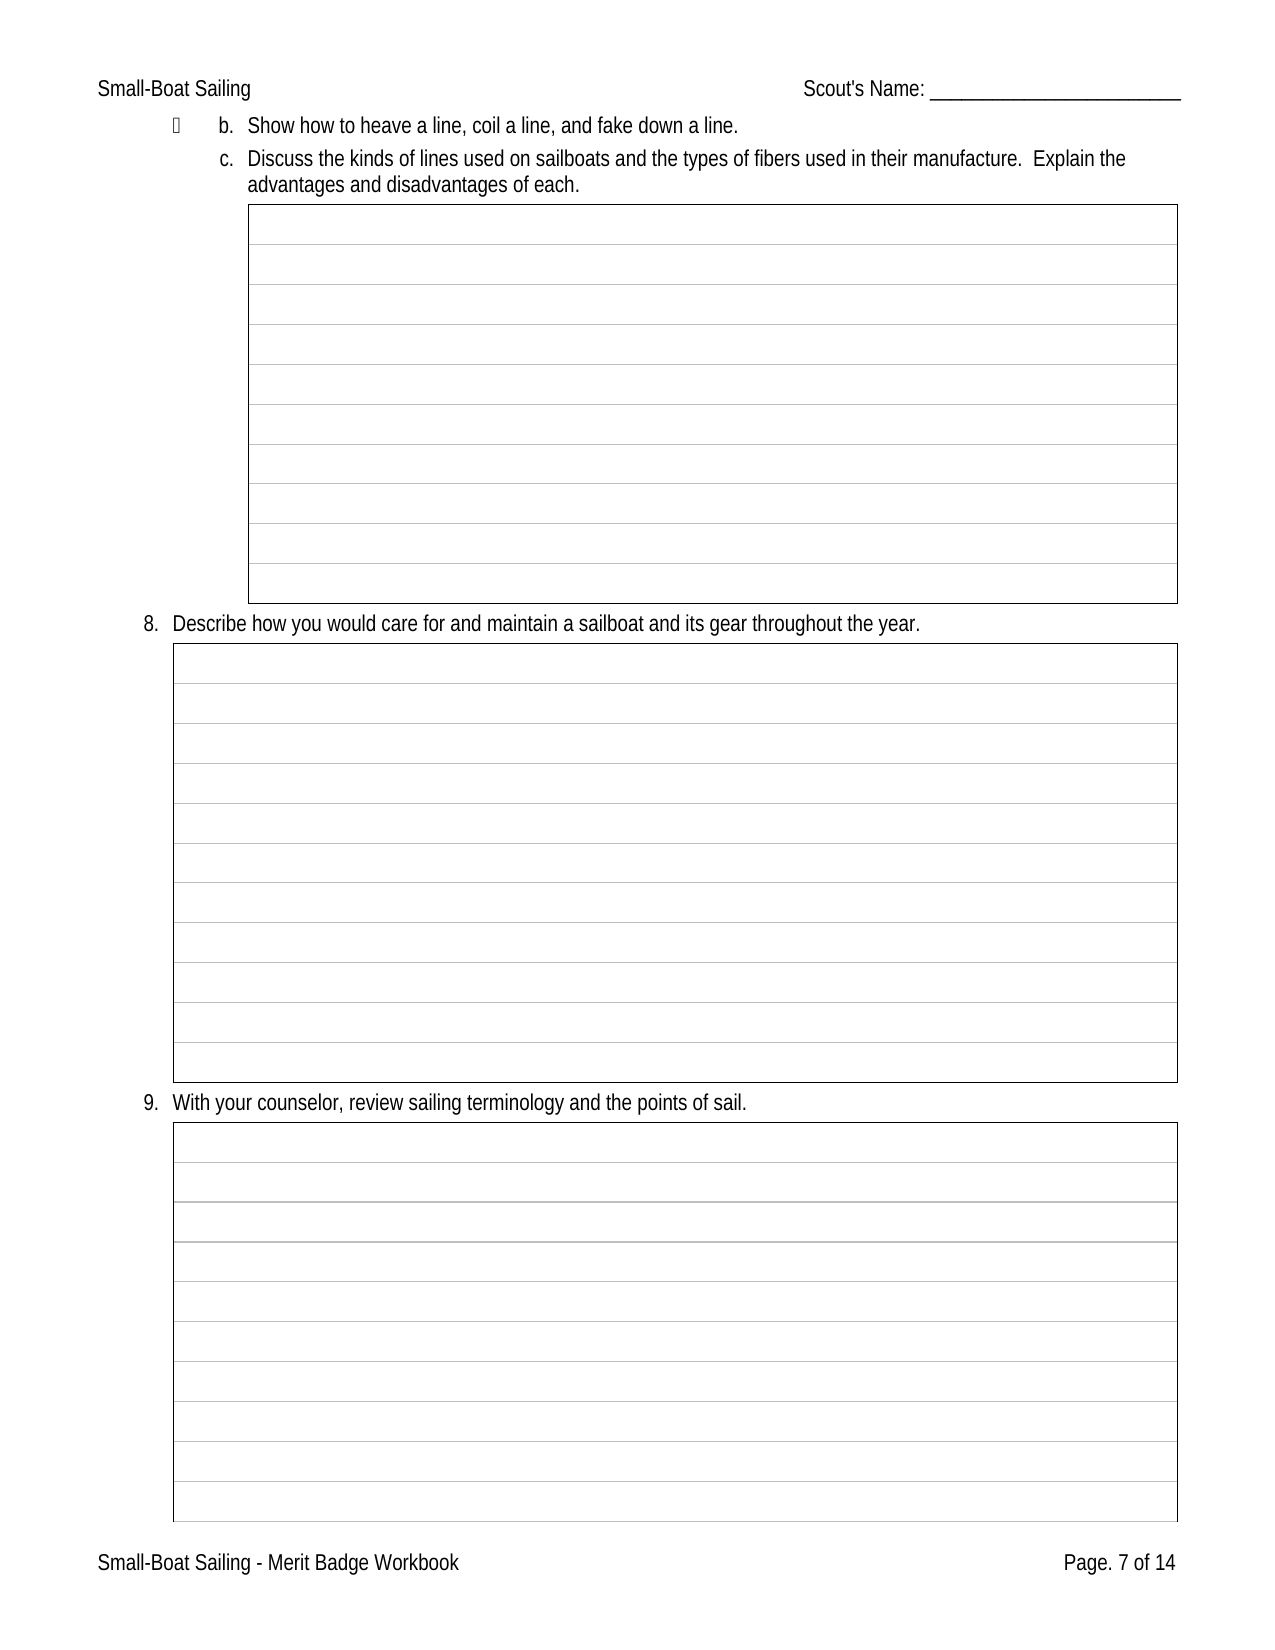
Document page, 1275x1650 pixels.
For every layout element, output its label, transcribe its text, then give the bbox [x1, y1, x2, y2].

table_cell [249, 405, 1177, 443]
table_cell [174, 724, 1177, 763]
table_cell [174, 883, 1177, 922]
table_cell [174, 1003, 1177, 1042]
table_cell [174, 684, 1177, 723]
table_cell [174, 1322, 1177, 1361]
table_cell [249, 325, 1177, 364]
table_cell [249, 484, 1177, 523]
table_cell [174, 1282, 1177, 1321]
table_cell [174, 1482, 1177, 1521]
table_cell [174, 1442, 1177, 1481]
text c. Discuss the kinds of lines used on sailboats and the types of fibers used in their manufacture. Explain the advantages and disadvantages of each. [172, 145, 1177, 198]
table_cell [174, 1203, 1177, 1241]
table_cell [249, 564, 1177, 603]
table_cell [249, 445, 1177, 483]
table_header [174, 1123, 1177, 1162]
table_cell [174, 804, 1177, 842]
table_cell [249, 245, 1177, 284]
table_cell [249, 365, 1177, 403]
table_cell [174, 1163, 1177, 1201]
table_cell [249, 524, 1177, 563]
table_cell [249, 285, 1177, 324]
table_header [249, 205, 1177, 244]
text b. Show how to heave a line, coil a line, and fake down a line. [172, 112, 1177, 139]
table_cell [174, 1243, 1177, 1281]
table_cell [174, 1043, 1177, 1082]
table_cell [174, 844, 1177, 882]
table_cell [174, 764, 1177, 802]
table_cell [174, 963, 1177, 1002]
table_header [174, 644, 1177, 683]
table_cell [174, 1362, 1177, 1401]
text 9. With your counselor, review sailing terminology and the points of sail. [97, 1089, 1177, 1115]
table_cell [174, 923, 1177, 962]
table_cell [174, 1402, 1177, 1441]
text 8. Describe how you would care for and maintain a sailboat and its gear throughout the year. [97, 610, 1177, 637]
